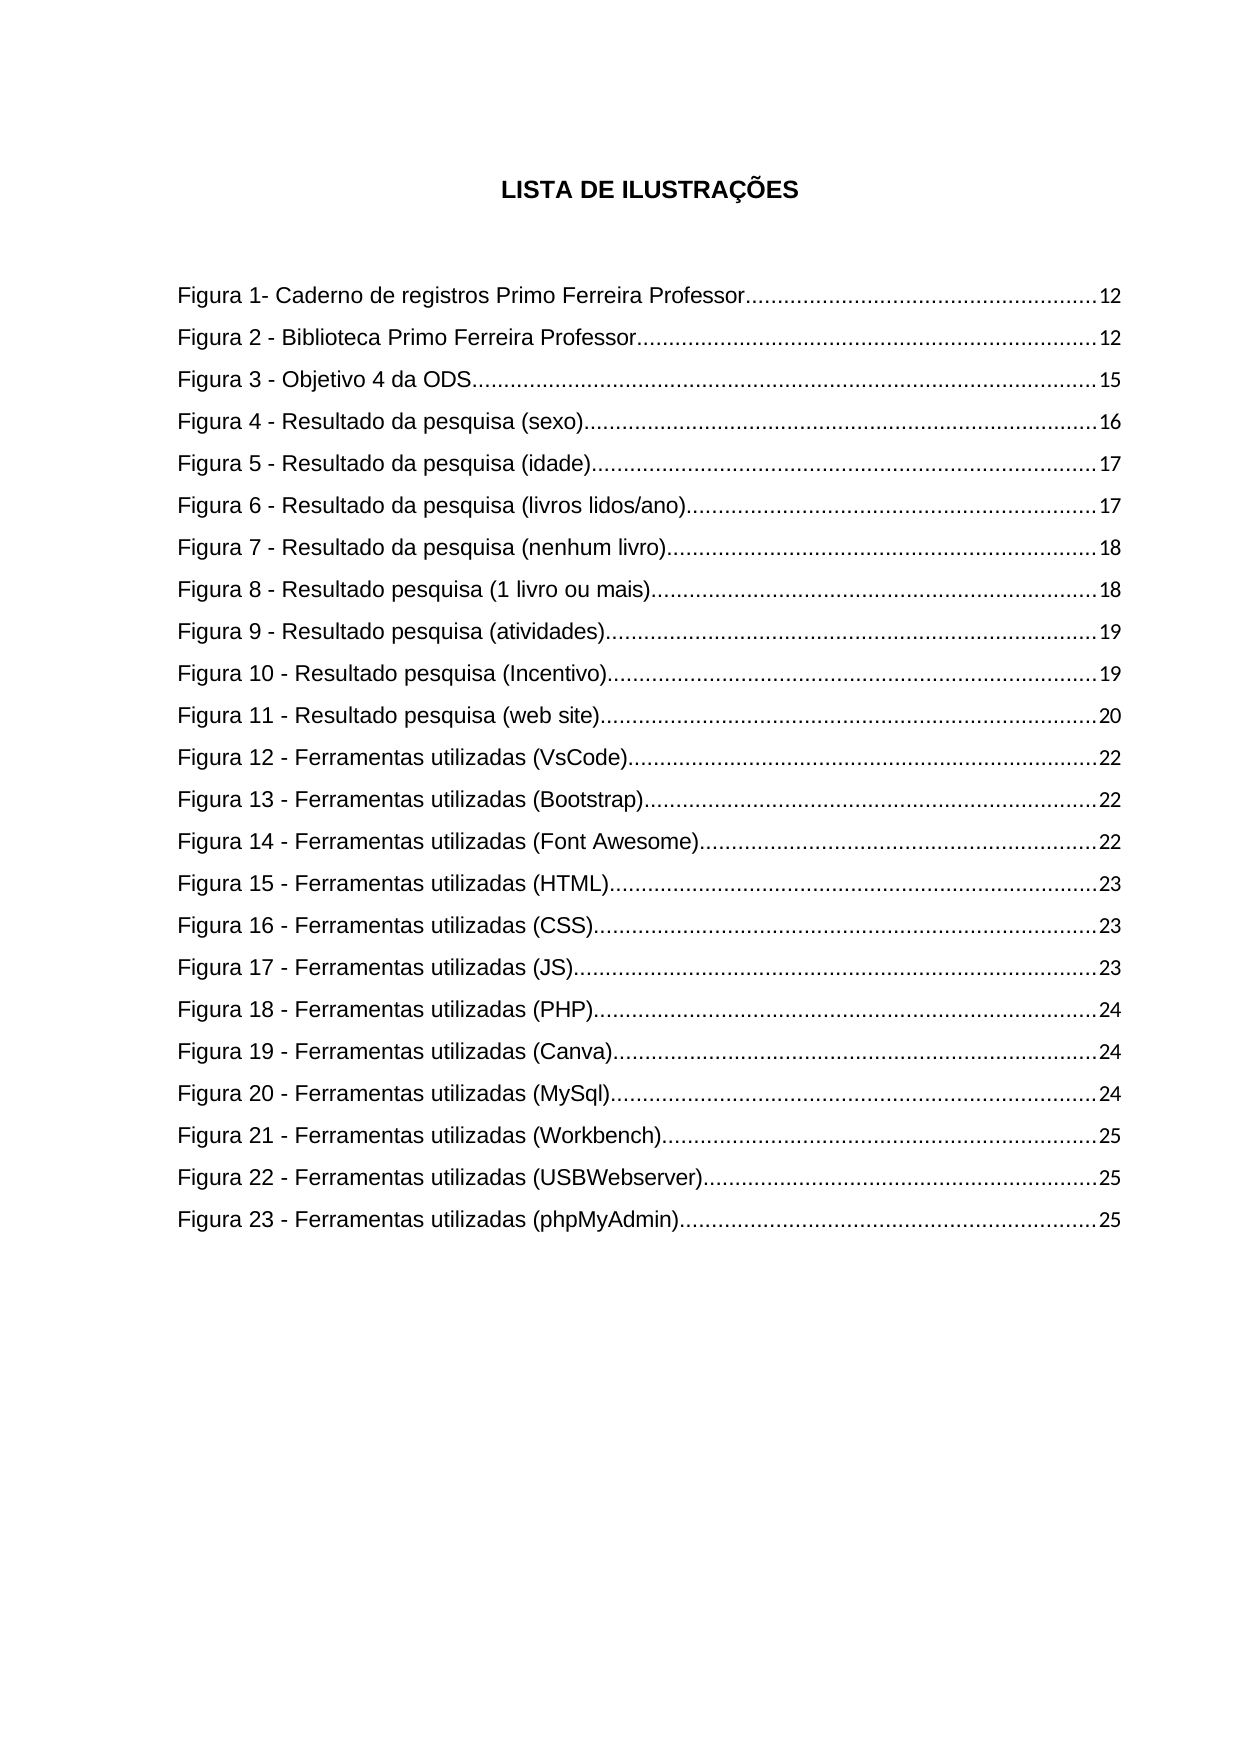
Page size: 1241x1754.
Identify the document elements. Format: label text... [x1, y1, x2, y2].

text Figura 13 - Ferramentas utilizadas (Bootstrap) 22 [177, 785, 1134, 813]
text Figura 21 - Ferramentas utilizadas (Workbench) 25 [177, 1121, 1134, 1149]
text Figura 14 - Ferramentas utilizadas (Font Awesome) 22 [177, 827, 1134, 855]
text Figura 2 - Biblioteca Primo Ferreira Professor 12 [177, 323, 1134, 351]
text Figura 19 - Ferramentas utilizadas (Canva) 24 [177, 1037, 1134, 1065]
text Figura 5 - Resultado da pesquisa (idade) 17 [177, 449, 1134, 477]
text Figura 1- Caderno de registros Primo Ferreira Professor 12 [177, 281, 1134, 309]
text Figura 23 - Ferramentas utilizadas (phpMyAdmin) 25 [177, 1205, 1134, 1233]
text Figura 17 - Ferramentas utilizadas (JS) 23 [177, 953, 1134, 981]
text Figura 12 - Ferramentas utilizadas (VsCode) 22 [177, 743, 1134, 771]
text Figura 22 - Ferramentas utilizadas (USBWebserver) 25 [177, 1163, 1134, 1192]
text Figura 18 - Ferramentas utilizadas (PHP) 24 [177, 995, 1134, 1023]
text Figura 9 - Resultado pesquisa (atividades) 19 [177, 617, 1134, 645]
text LISTA DE ILUSTRAÇÕES [280, 175, 1019, 204]
text Figura 6 - Resultado da pesquisa (livros lidos/ano) 17 [177, 491, 1134, 519]
text Figura 20 - Ferramentas utilizadas (MySql) 24 [177, 1079, 1134, 1107]
text Figura 3 - Objetivo 4 da ODS 15 [177, 365, 1134, 393]
text Figura 4 - Resultado da pesquisa (sexo) 16 [177, 407, 1134, 435]
text Figura 10 - Resultado pesquisa (Incentivo) 19 [177, 659, 1134, 687]
text Figura 11 - Resultado pesquisa (web site) 20 [177, 701, 1134, 729]
text Figura 16 - Ferramentas utilizadas (CSS) 23 [177, 911, 1134, 939]
text Figura 15 - Ferramentas utilizadas (HTML) 23 [177, 869, 1134, 897]
text Figura 7 - Resultado da pesquisa (nenhum livro) 18 [177, 533, 1134, 561]
text Figura 8 - Resultado pesquisa (1 livro ou mais) 18 [177, 575, 1134, 603]
